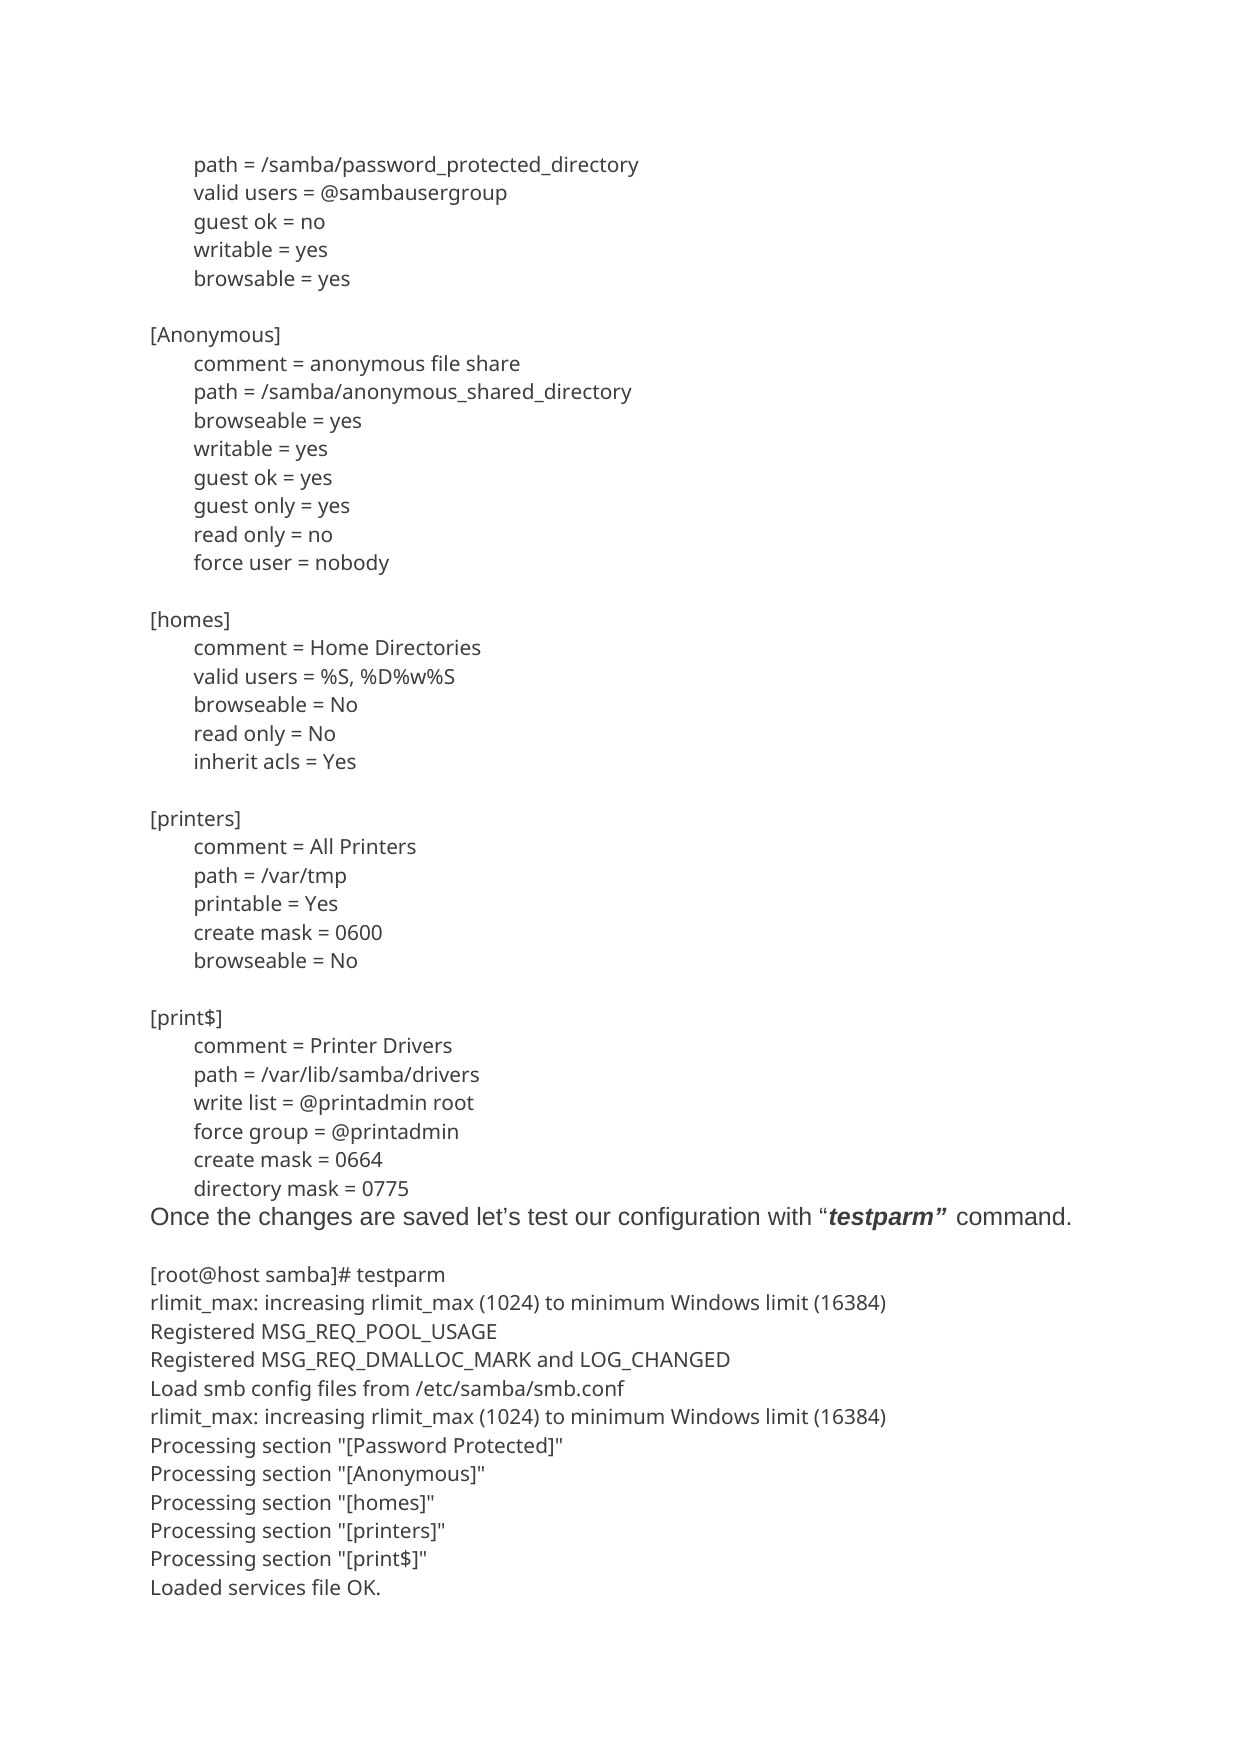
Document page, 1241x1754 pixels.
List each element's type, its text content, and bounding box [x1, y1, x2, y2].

text Loaded services file OK. [150, 1573, 1090, 1601]
text read only = no [150, 520, 1090, 548]
text create mask = 0664 [150, 1145, 1090, 1174]
text [printers] [150, 804, 1090, 832]
text Load smb config files from /etc/samba/smb.conf [150, 1374, 1090, 1402]
text directory mask = 0775 [150, 1174, 1090, 1202]
text guest ok = no [150, 207, 1090, 235]
text Processing section "[homes]" [150, 1488, 1090, 1516]
text comment = Printer Drivers [150, 1032, 1090, 1060]
text [root@host samba]# testparm [150, 1260, 1090, 1288]
text browseable = yes [150, 406, 1090, 434]
text guest ok = yes [150, 463, 1090, 491]
text Processing section "[printers]" [150, 1516, 1090, 1544]
text path = /var/tmp [150, 861, 1090, 889]
text browseable = No [150, 946, 1090, 975]
text writable = yes [150, 434, 1090, 463]
text [homes] [150, 605, 1090, 633]
text [Anonymous] [150, 321, 1090, 349]
text path = /var/lib/samba/drivers [150, 1060, 1090, 1088]
text path = /samba/password_protected_directory [150, 150, 1090, 178]
text browsable = yes [150, 264, 1090, 292]
text force user = nobody [150, 548, 1090, 577]
text force group = @printadmin [150, 1117, 1090, 1145]
text browseable = No [150, 690, 1090, 719]
text comment = Home Directories [150, 633, 1090, 662]
text comment = All Printers [150, 832, 1090, 861]
text write list = @printadmin root [150, 1088, 1090, 1117]
text Registered MSG_REQ_POOL_USAGE [150, 1317, 1090, 1345]
text valid users = %S, %D%w%S [150, 662, 1090, 690]
text Processing section "[print$]" [150, 1544, 1090, 1573]
text Processing section "[Anonymous]" [150, 1459, 1090, 1488]
text guest only = yes [150, 491, 1090, 520]
text comment = anonymous file share [150, 349, 1090, 377]
text path = /samba/anonymous_shared_directory [150, 377, 1090, 406]
text [print$] [150, 1003, 1090, 1032]
text Processing section "[Password Protected]" [150, 1431, 1090, 1459]
text printable = Yes [150, 889, 1090, 918]
text rlimit_max: increasing rlimit_max (1024) to minimum Windows limit (16384) [150, 1288, 1090, 1317]
text writable = yes [150, 235, 1090, 264]
text inherit acls = Yes [150, 747, 1090, 776]
text Registered MSG_REQ_DMALLOC_MARK and LOG_CHANGED [150, 1345, 1090, 1374]
text valid users = @sambausergroup [150, 178, 1090, 207]
text create mask = 0600 [150, 918, 1090, 946]
text read only = No [150, 719, 1090, 747]
text Once the changes are saved let’s test our configuration with “testparm” command. [150, 1202, 1090, 1231]
text rlimit_max: increasing rlimit_max (1024) to minimum Windows limit (16384) [150, 1402, 1090, 1431]
